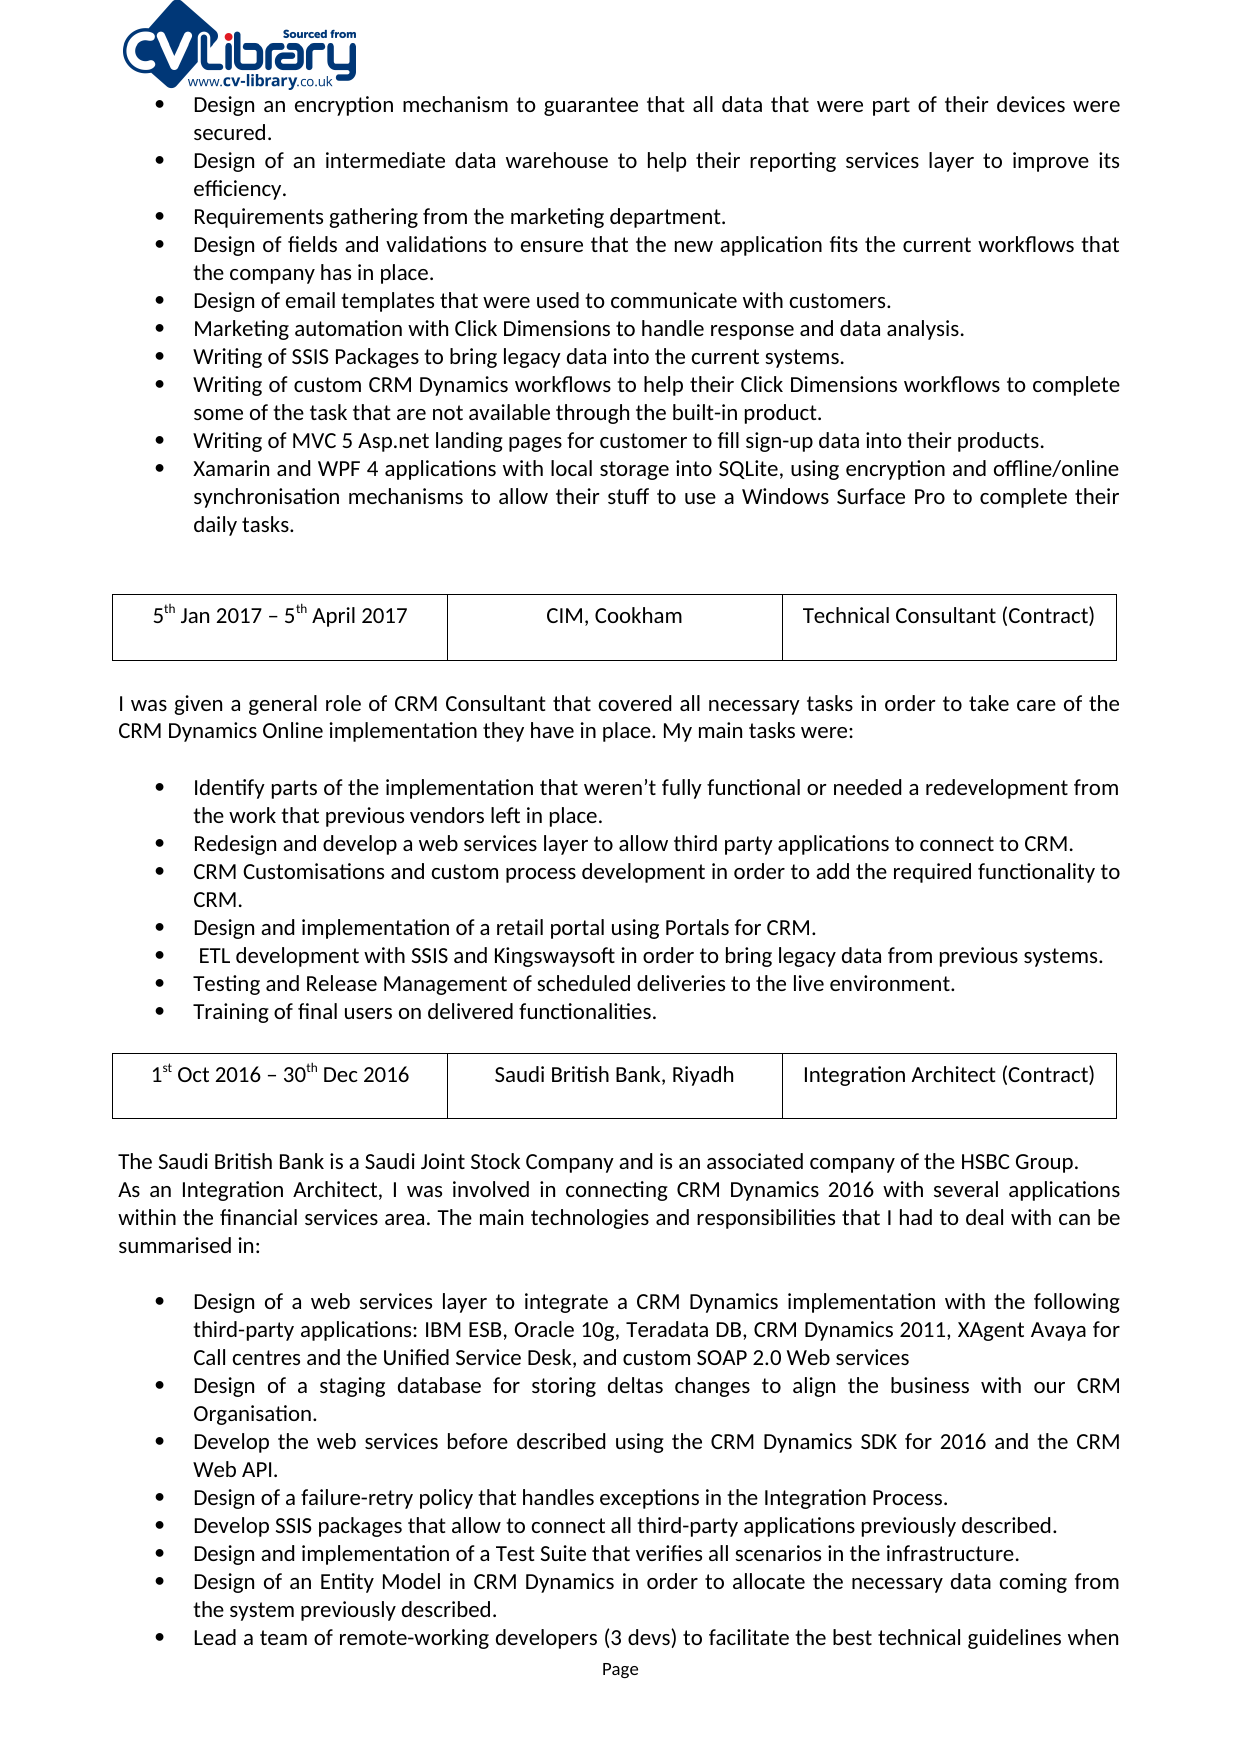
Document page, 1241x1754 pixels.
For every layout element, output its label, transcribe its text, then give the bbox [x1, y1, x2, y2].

list ETL development with SSIS and Kingswaysoft in order to bring legacy data from previous systems. [156, 941, 1122, 969]
table_header Integration Architect (Contract) [783, 1054, 1116, 1118]
table_header 5th Jan 2017 – 5th April 2017 [113, 595, 447, 659]
list Design of fields and validations to ensure that the new application fits the current workflows that the company has in place. [156, 230, 1122, 286]
table_header Saudi British Bank, Riyadh [448, 1054, 782, 1118]
list Design of a staging database for storing deltas changes to align the business with our CRM Organisation. [156, 1371, 1122, 1427]
list Design of an intermediate data warehouse to help their reporting services layer to improve its efficiency. [156, 146, 1122, 202]
list Develop the web services before described using the CRM Dynamics SDK for 2016 and the CRM Web API. [156, 1427, 1122, 1483]
list Testing and Release Management of scheduled deliveries to the live environment. [156, 969, 1122, 997]
list Design an encryption mechanism to guarantee that all data that were part of their devices were secured. [156, 90, 1122, 146]
list Writing of SSIS Packages to bring legacy data into the current systems. [156, 342, 1122, 370]
list Design of a failure-retry policy that handles exceptions in the Integration Process. [156, 1483, 1122, 1511]
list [156, 1623, 1122, 1652]
picture [118, 0, 361, 90]
text The Saudi British Bank is a Saudi Joint Stock Company and is an associated company of the HSBC Group. [118, 1147, 1122, 1175]
list Writing of custom CRM Dynamics workflows to help their Click Dimensions workflows to complete some of the task that are not available through the built-in product. [156, 370, 1122, 426]
table_header CIM, Cookham [448, 595, 782, 659]
list Requirements gathering from the marketing department. [156, 202, 1122, 230]
list Develop SSIS packages that allow to connect all third-party applications previously described. [156, 1511, 1122, 1539]
list Design and implementation of a retail portal using Portals for CRM. [156, 913, 1122, 941]
text I was given a general role of CRM Consultant that covered all necessary tasks in order to take care of the CRM Dynamics Online implementation they have in place. My main tasks were: [118, 689, 1122, 745]
list CRM Customisations and custom process development in order to add the required functionality to CRM. [156, 857, 1122, 913]
list Redesign and develop a web services layer to allow third party applications to connect to CRM. [156, 829, 1122, 857]
list Writing of MVC 5 Asp.net landing pages for customer to fill sign-up data into their products. [156, 426, 1122, 454]
list Marketing automation with Click Dimensions to handle response and data analysis. [156, 314, 1122, 342]
list Design of a web services layer to integrate a CRM Dynamics implementation with the following third-party applications: IBM ESB, Oracle 10g, Teradata DB, CRM Dynamics 2011, XAgent Avaya for Call centres and the Unified Service Desk, and custom SOAP 2.0 Web services [156, 1287, 1122, 1371]
list Identify parts of the implementation that weren’t fully functional or needed a redevelopment from the work that previous vendors left in place. [156, 773, 1122, 829]
list Design of an Entity Model in CRM Dynamics in order to allocate the necessary data coming from the system previously described. [156, 1567, 1122, 1623]
table_header 1st Oct 2016 – 30th Dec 2016 [113, 1054, 447, 1118]
list Training of final users on delivered functionalities. [156, 997, 1122, 1025]
text As an Integration Architect, I was involved in connecting CRM Dynamics 2016 with several applications within the financial services area. The main technologies and responsibilities that I had to deal with can be summarised in: [118, 1175, 1122, 1259]
list Xamarin and WPF 4 applications with local storage into SQLite, using encryption and offline/online synchronisation mechanisms to allow their stuff to use a Windows Surface Pro to complete their daily tasks. [156, 454, 1122, 538]
list Design and implementation of a Test Suite that verifies all scenarios in the infrastructure. [156, 1539, 1122, 1567]
list Design of email templates that were used to communicate with customers. [156, 286, 1122, 314]
table_header Technical Consultant (Contract) [783, 595, 1116, 659]
